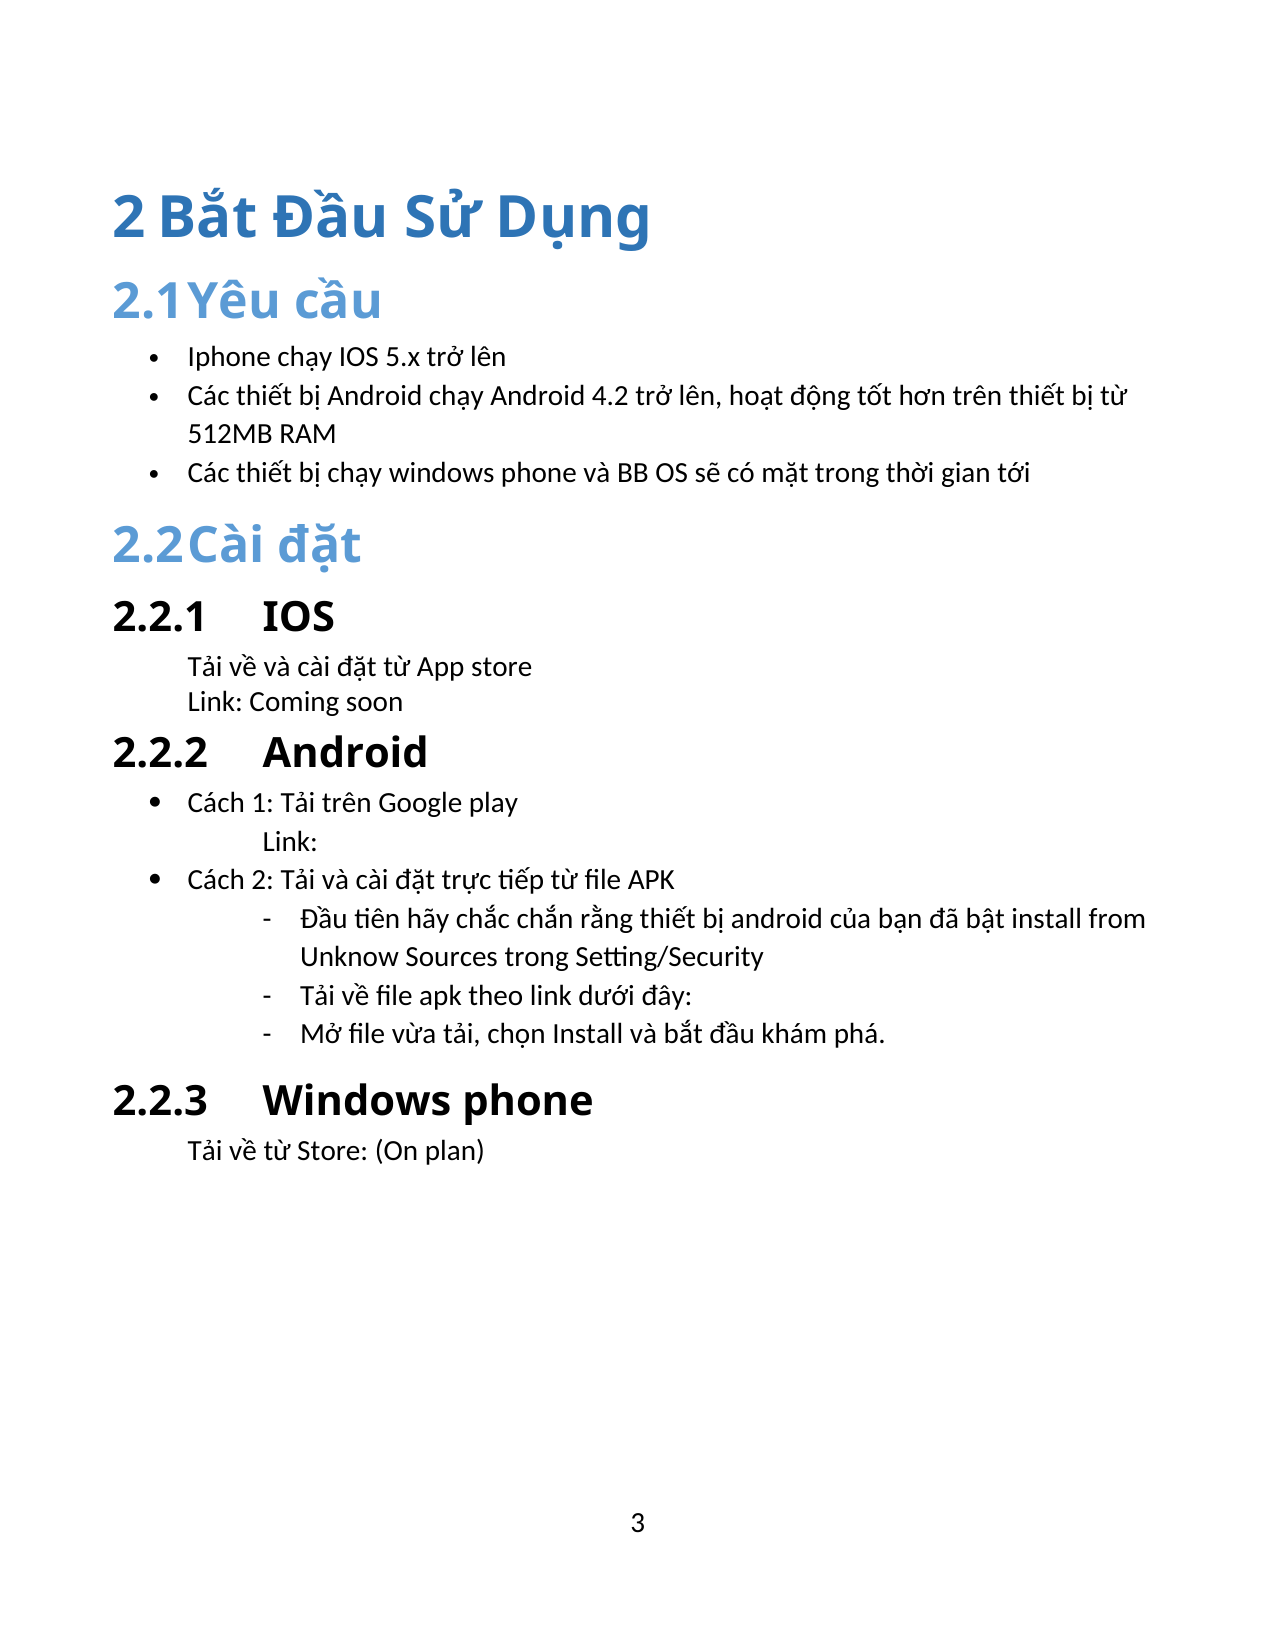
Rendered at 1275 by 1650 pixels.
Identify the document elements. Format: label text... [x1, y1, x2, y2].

subtitle Android [112, 723, 1162, 780]
subtitle IOS [112, 587, 1162, 643]
list Cách 1: Tải trên Google play [150, 784, 1162, 820]
list Đầu tiên hãy chắc chắn rằng thiết bị android của bạn đã bật install from Unknow Sources trong Setting/Security [262, 900, 1162, 974]
subtitle Yêu cầu [112, 265, 1162, 333]
list Các thiết bị Android chạy Android 4.2 trở lên, hoạt động tốt hơn trên thiết bị từ 512MB RAM [150, 377, 1162, 451]
text Link: Coming soon [112, 683, 1162, 719]
list Mở file vừa tải, chọn Install và bắt đầu khám phá. [262, 1015, 1162, 1051]
subtitle Windows phone [112, 1070, 1162, 1127]
list Các thiết bị chạy windows phone và BB OS sẽ có mặt trong thời gian tới [150, 454, 1162, 489]
subtitle Cài đặt [112, 509, 1162, 577]
text Tải về từ Store: (On plan) [112, 1132, 1162, 1167]
text Tải về và cài đặt từ App store [112, 648, 1162, 683]
list Link: [262, 823, 1162, 859]
list Cách 2: Tải và cài đặt trực tiếp từ file APK [150, 861, 1162, 897]
subtitle Bắt Đầu Sử Dụng [112, 175, 1162, 254]
list Tải về file apk theo link dưới đây: [262, 977, 1162, 1012]
list Iphone chạy IOS 5.x trở lên [150, 338, 1162, 374]
